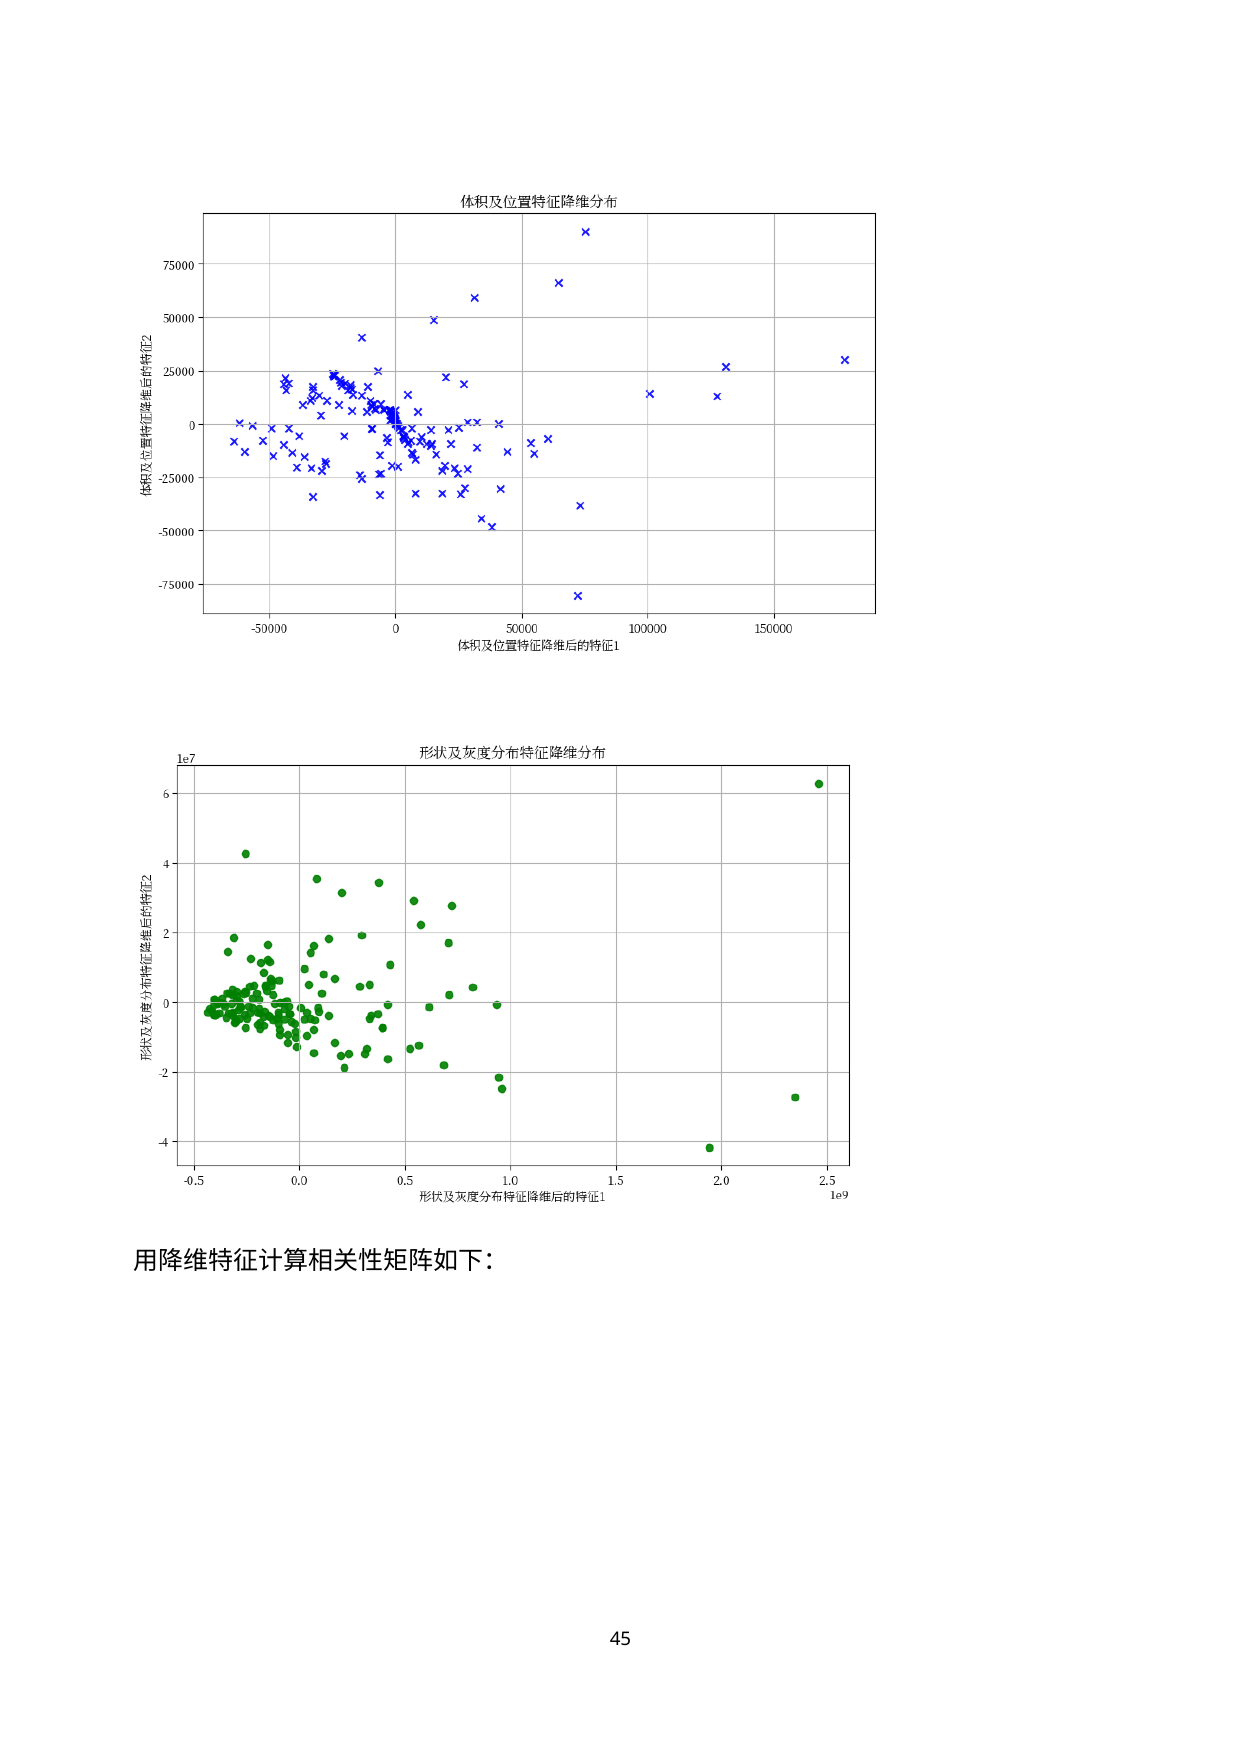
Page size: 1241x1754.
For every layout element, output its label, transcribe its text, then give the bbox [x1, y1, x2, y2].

text 用降维特征计算相关性矩阵如下： [133, 1226, 1107, 1291]
picture [132, 738, 857, 1211]
picture [132, 186, 883, 659]
